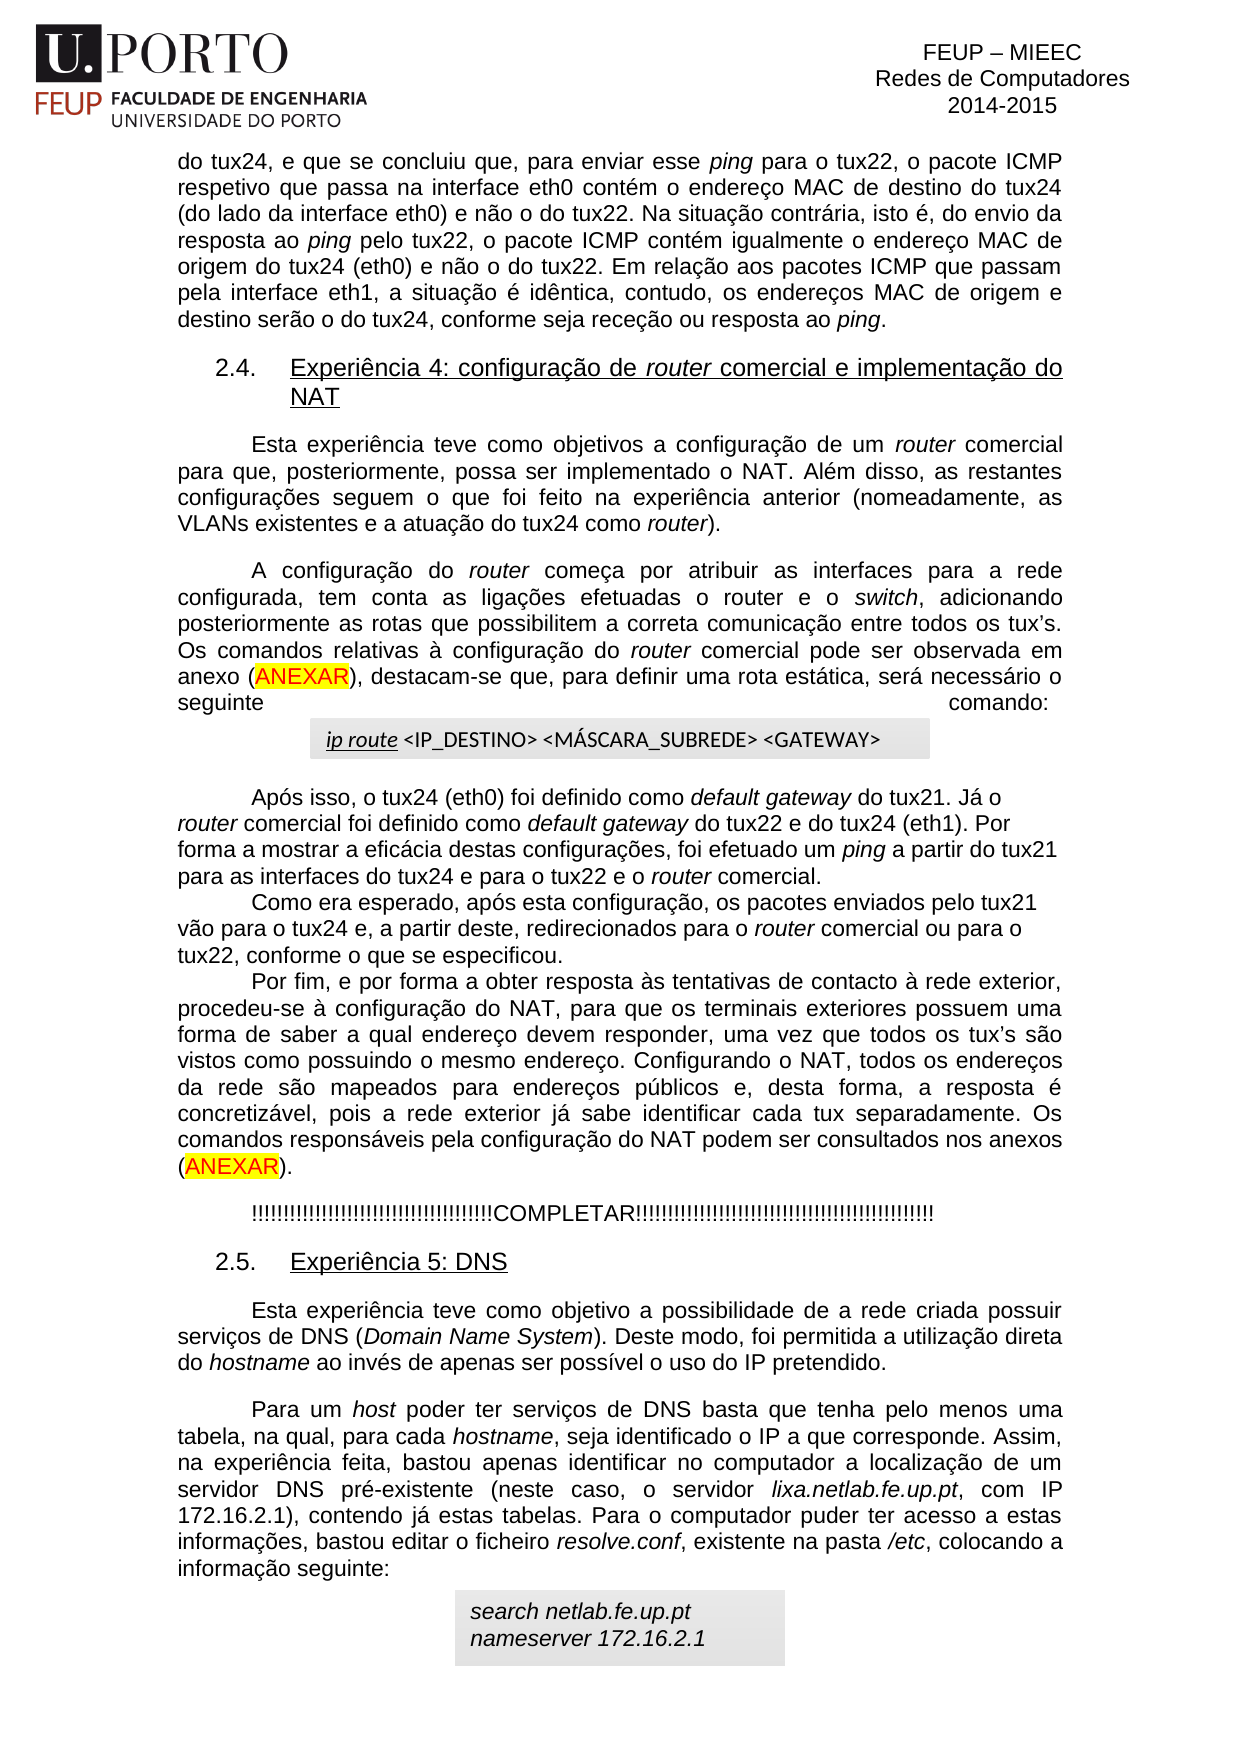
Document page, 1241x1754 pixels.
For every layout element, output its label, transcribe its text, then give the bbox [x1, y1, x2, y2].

text !!!!!!!!!!!!!!!!!!!!!!!!!!!!!!!!!!!!!!COMPLETAR!!!!!!!!!!!!!!!!!!!!!!!!!!!!!!!!!!!!!!!!!!!!!!! [177, 1200, 1063, 1226]
text Após isso, o tux24 (eth0) foi definido como default gateway do tux21. Já o router comercial foi definido como default gateway do tux22 e do tux24 (eth1). Por forma a mostrar a eficácia destas configurações, foi efetuado um ping a partir do tux21 para as interfaces do tux24 e para o tux22 e o router comercial. [177, 784, 1063, 889]
text Como era esperado, após esta configuração, os pacotes enviados pelo tux21 vão para o tux24 e, a partir deste, redirecionados para o router comercial ou para o tux22, conforme o que se especificou. [177, 889, 1063, 968]
picture [29, 18, 374, 132]
text Para um host poder ter serviços de DNS basta que tenha pelo menos uma tabela, na qual, para cada hostname, seja identificado o IP a que corresponde. Assim, na experiência feita, bastou apenas identificar no computador a localização de um servidor DNS pré-existente (neste caso, o servidor lixa.netlab.fe.up.pt, com IP 172.16.2.1), contendo já estas tabelas. Para o computador puder ter acesso a estas informações, bastou editar o ficheiro resolve.conf, existente na pasta /etc, colocando a informação seguinte: [177, 1396, 1063, 1581]
text A configuração do router começa por atribuir as interfaces para a rede configurada, tem conta as ligações efetuadas o router e o switch, adicionando posteriormente as rotas que possibilitem a correta comunicação entre todos os tux’s. Os comandos relativas à configuração do router comercial pode ser observada em anexo (ANEXAR), destacam-se que, para definir uma rota estática, será necessário o seguinte comando: [177, 557, 1063, 716]
list Experiência 4: configuração de router comercial e implementação do NAT [215, 353, 1063, 410]
text Esta experiência teve como objetivo a possibilidade de a rede criada possuir serviços de DNS (Domain Name System). Deste modo, foi permitida a utilização direta do hostname ao invés de apenas ser possível o uso do IP pretendido. [177, 1297, 1063, 1376]
list Experiência 5: DNS [215, 1247, 1063, 1276]
text Esta experiência teve como objetivos a configuração de um router comercial para que, posteriormente, possa ser implementado o NAT. Além disso, as restantes configurações seguem o que foi feito na experiência anterior (nomeadamente, as VLANs existentes e a atuação do tux24 como router). [177, 431, 1063, 537]
text Por fim, e por forma a obter resposta às tentativas de contacto à rede exterior, procedeu-se à configuração do NAT, para que os terminais exteriores possuem uma forma de saber a qual endereço devem responder, uma vez que todos os tux’s são vistos como possuindo o mesmo endereço. Configurando o NAT, todos os endereços da rede são mapeados para endereços públicos e, desta forma, a resposta é concretizável, pois a rede exterior já sabe identificar cada tux separadamente. Os comandos responsáveis pela configuração do NAT podem ser consultados nos anexos (ANEXAR). [177, 968, 1063, 1179]
